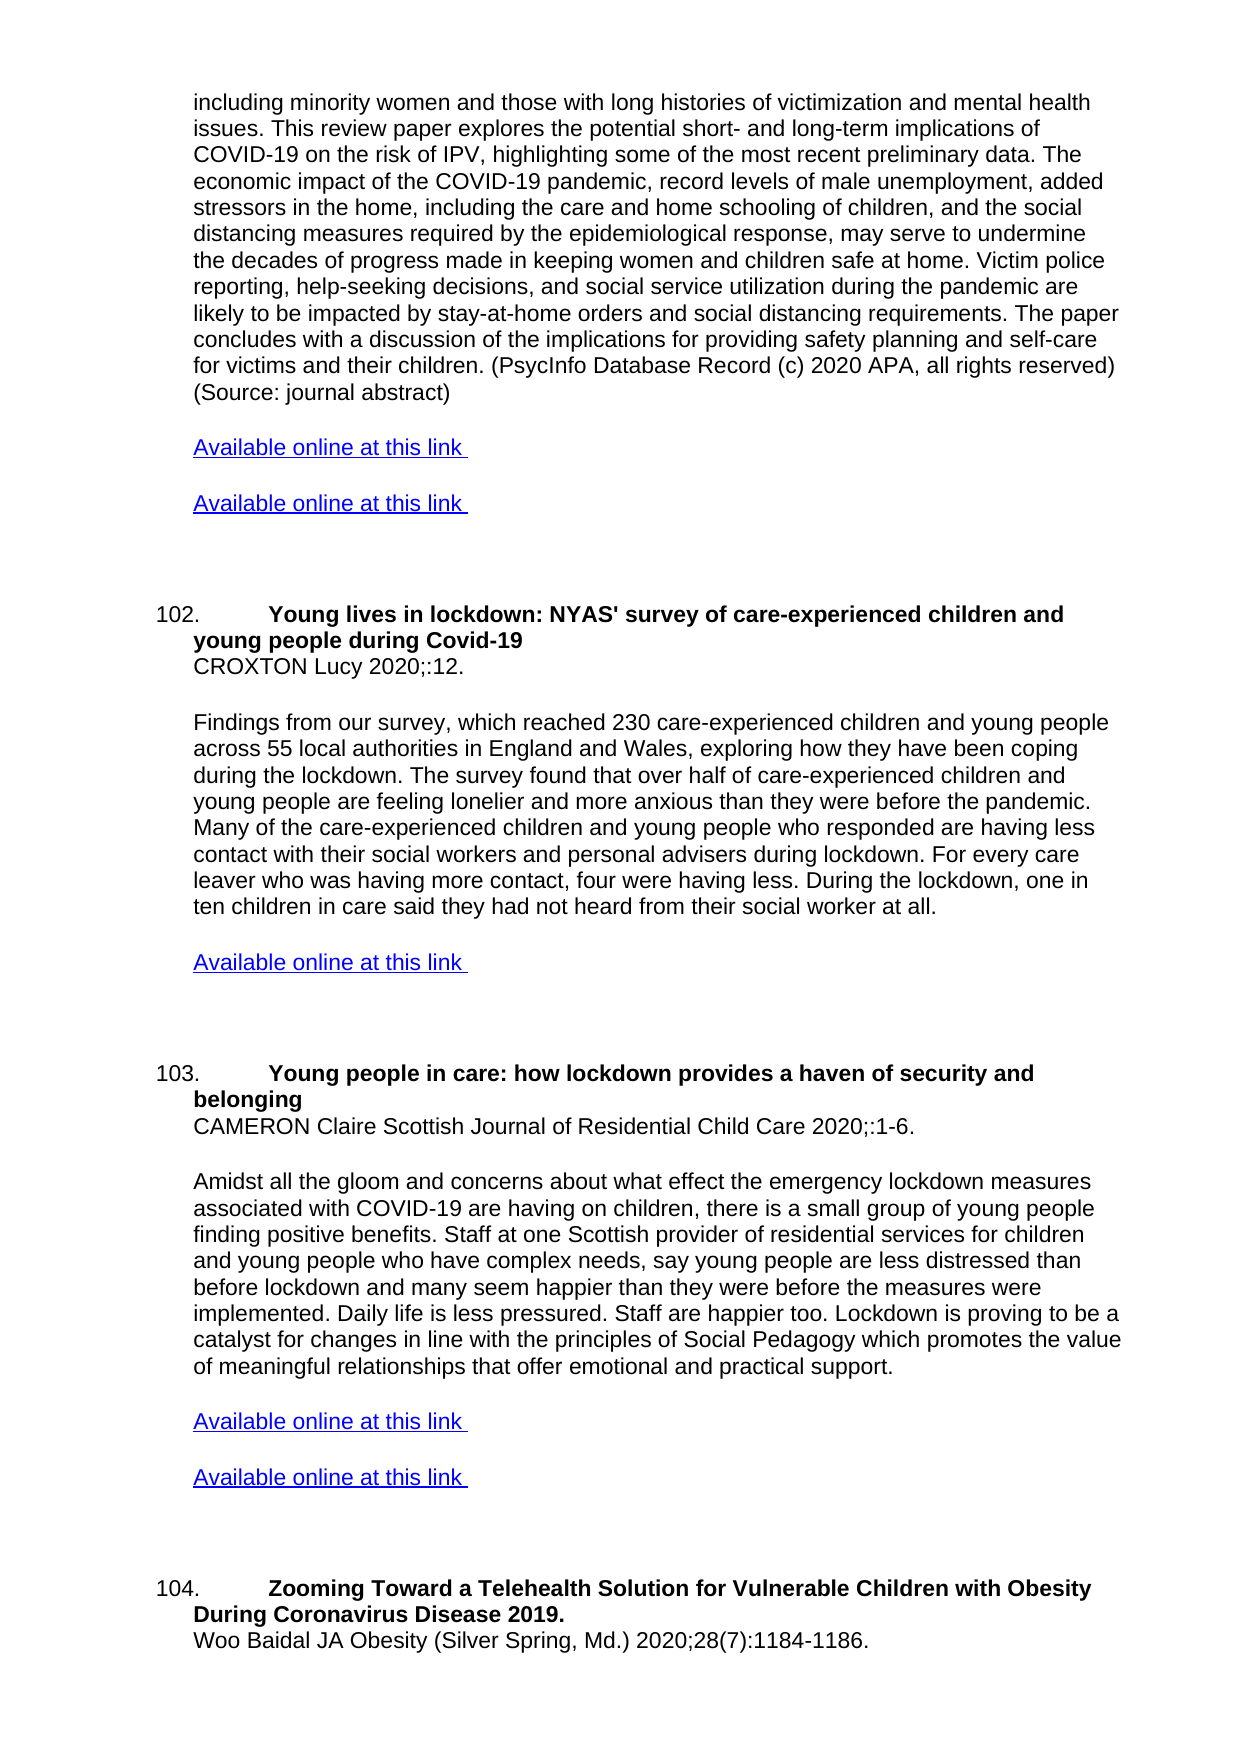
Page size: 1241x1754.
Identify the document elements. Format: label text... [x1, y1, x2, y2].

list Zooming Toward a Telehealth Solution for Vulnerable Children with Obesity During Coronavirus Disease 2019. Woo Baidal JA Obesity (Silver Spring, Md.) 2020;28(7):1184-1186. [156, 1575, 1122, 1654]
text Available online at this link [193, 489, 1122, 516]
list Young people in care: how lockdown provides a haven of security and belonging CAMERON Claire Scottish Journal of Residential Child Care 2020;:1-6. [156, 1060, 1122, 1139]
text Findings from our survey, which reached 230 care-experienced children and young people across 55 local authorities in England and Wales, exploring how they have been coping during the lockdown. The survey found that over half of care-experienced children and young people are feeling lonelier and more anxious than they were before the pandemic. Many of the care-experienced children and young people who responded are having less contact with their social workers and personal advisers during lockdown. For every care leaver who was having more contact, four were having less. During the lockdown, one in ten children in care said they had not heard from their social worker at all. [193, 709, 1122, 920]
text Available online at this link [193, 1408, 1122, 1434]
text Amidst all the gloom and concerns about what effect the emergency lockdown measures associated with COVID-19 are having on children, there is a small group of young people finding positive benefits. Staff at one Scottish provider of residential services for children and young people who have complex needs, say young people are less distressed than before lockdown and many seem happier than they were before the measures were implemented. Daily life is less pressured. Staff are happier too. Lockdown is proving to be a catalyst for changes in line with the principles of Social Pedagogy which promotes the value of meaningful relationships that offer emotional and practical support. [193, 1168, 1122, 1379]
text Available online at this link [193, 949, 1122, 975]
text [193, 89, 1122, 405]
text Available online at this link [193, 1464, 1122, 1490]
text Available online at this link [193, 434, 1122, 460]
list Young lives in lockdown: NYAS' survey of care-experienced children and young people during Covid-19 CROXTON Lucy 2020;:12. [156, 601, 1122, 680]
